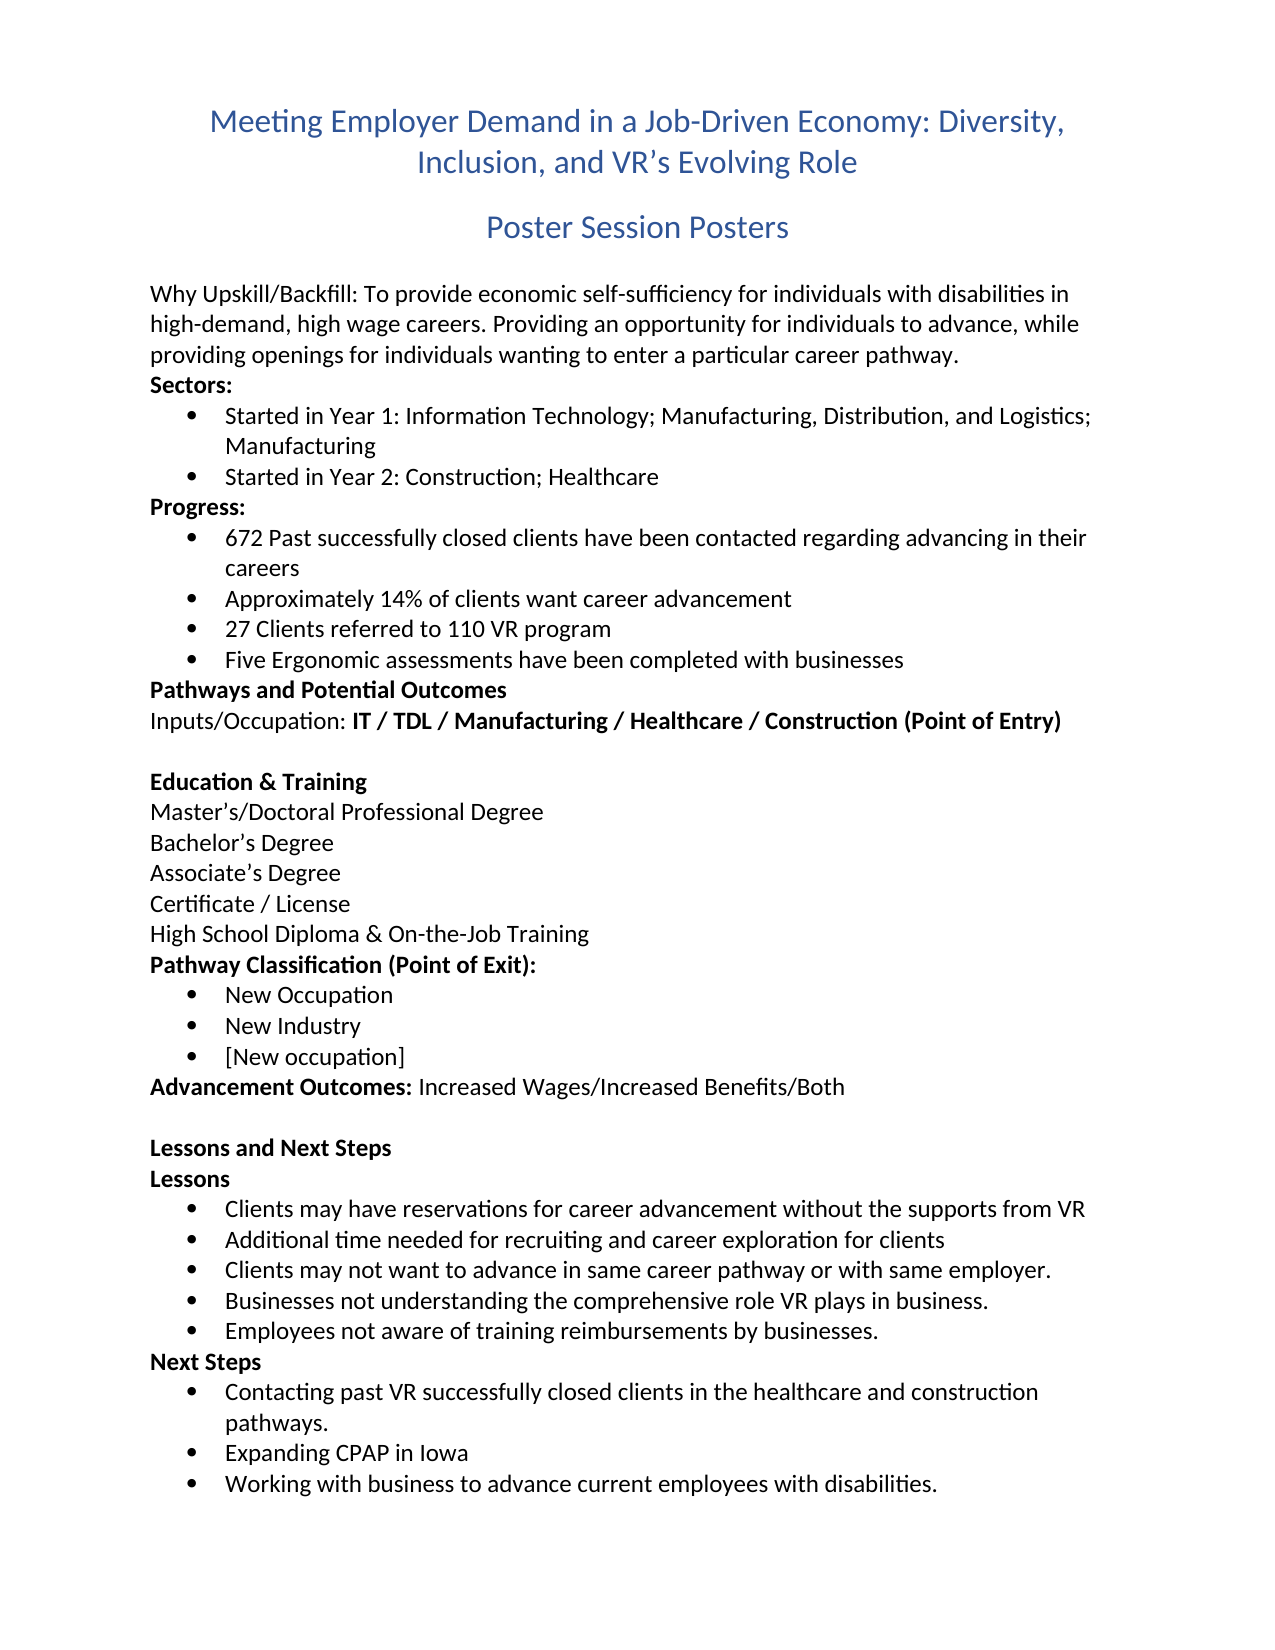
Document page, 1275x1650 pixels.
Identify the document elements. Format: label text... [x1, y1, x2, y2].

list 27 Clients referred to 110 VR program [187, 613, 1125, 644]
list Additional time needed for recruiting and career exploration for clients [187, 1224, 1125, 1254]
text Certificate / License [150, 888, 1125, 919]
list New Industry [187, 1010, 1125, 1041]
list 672 Past successfully closed clients have been contacted regarding advancing in their careers [187, 522, 1125, 583]
list Started in Year 2: Construction; Healthcare [187, 461, 1125, 491]
list Five Ergonomic assessments have been completed with businesses [187, 644, 1125, 674]
text Master’s/Doctoral Professional Degree [150, 797, 1125, 827]
text Why Upskill/Backfill: To provide economic self-sufficiency for individuals with disabilities in high-demand, high wage careers. Providing an opportunity for individuals to advance, while providing openings for individuals wanting to enter a particular career pathway. [150, 278, 1125, 369]
list Approximately 14% of clients want career advancement [187, 583, 1125, 613]
text Pathways and Potential Outcomes [150, 674, 1125, 705]
list Started in Year 1: Information Technology; Manufacturing, Distribution, and Logistics; Manufacturing [187, 400, 1125, 461]
text Next Steps [150, 1346, 1125, 1376]
text Bachelor’s Degree [150, 827, 1125, 858]
list Businesses not understanding the comprehensive role VR plays in business. [187, 1285, 1125, 1315]
text Associate’s Degree [150, 858, 1125, 888]
text Progress: [150, 491, 1125, 522]
list Working with business to advance current employees with disabilities. [187, 1468, 1125, 1498]
text Lessons [150, 1163, 1125, 1193]
list Clients may not want to advance in same career pathway or with same employer. [187, 1254, 1125, 1285]
list [New occupation] [187, 1041, 1125, 1071]
list New Occupation [187, 980, 1125, 1010]
text Sectors: [150, 369, 1125, 400]
list Employees not aware of training reimbursements by businesses. [187, 1315, 1125, 1346]
list Contacting past VR successfully closed clients in the healthcare and construction pathways. [187, 1376, 1125, 1437]
text High School Diploma & On-the-Job Training [150, 919, 1125, 949]
list Expanding CPAP in Iowa [187, 1437, 1125, 1468]
text Lessons and Next Steps [150, 1132, 1125, 1163]
text Advancement Outcomes: Increased Wages/Increased Benefits/Both [150, 1071, 1125, 1102]
list Clients may have reservations for career advancement without the supports from VR [187, 1193, 1125, 1224]
text Inputs/Occupation: IT / TDL / Manufacturing / Healthcare / Construction (Point of Entry) [150, 705, 1125, 736]
text Pathway Classification (Point of Exit): [150, 949, 1125, 980]
text Education & Training [150, 766, 1125, 797]
